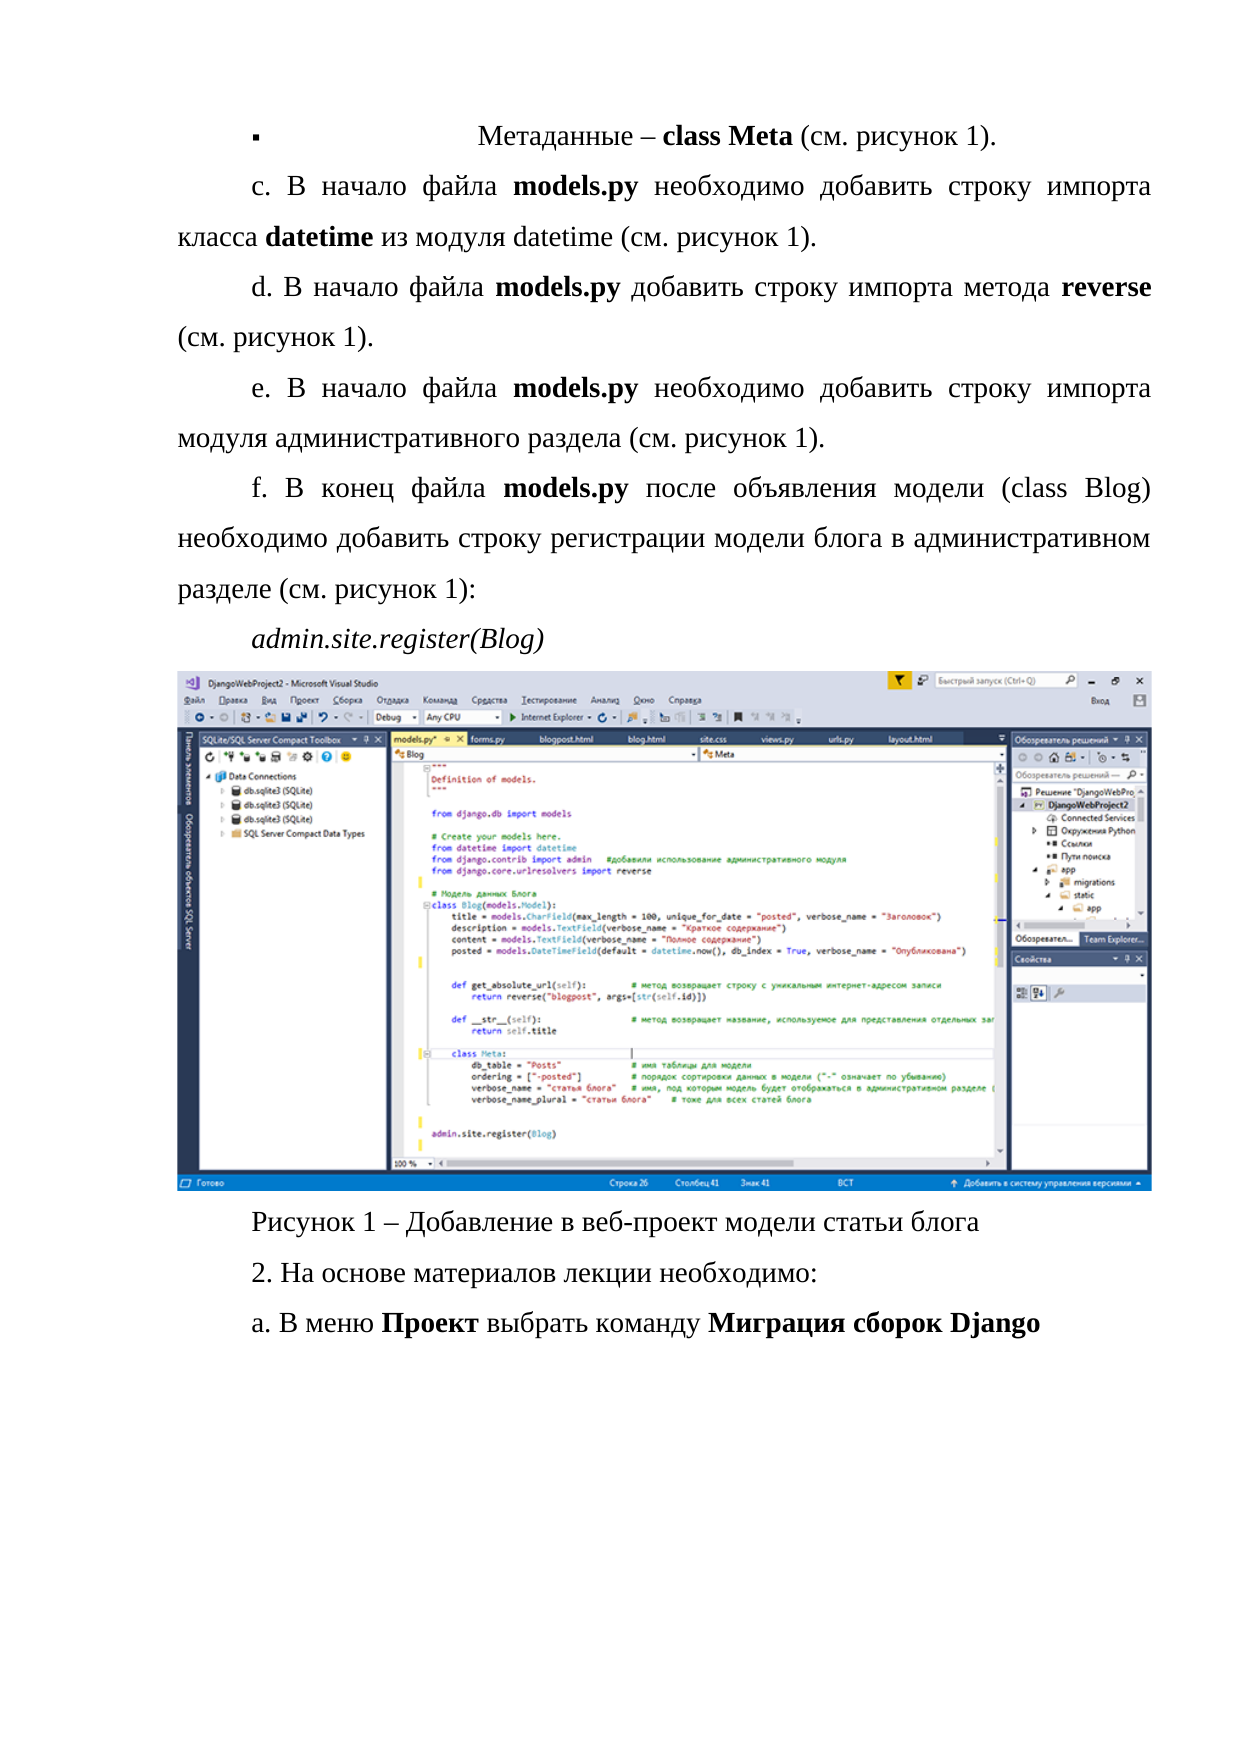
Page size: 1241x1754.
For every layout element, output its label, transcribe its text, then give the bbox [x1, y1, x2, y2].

text d. В начало файла models.py добавить строку импорта метода reverse (см. рисунок 1). [177, 269, 1152, 353]
text a. В меню Проект выбрать команду Миграция сборок Django [177, 1305, 1152, 1338]
text f. В конец файла models.py после объявления модели (class Blog) необходимо добавить строку регистрации модели блога в административном разделе (см. рисунок 1): [177, 470, 1152, 604]
picture [177, 671, 1152, 1191]
text Рисунок 1 – Добавление в веб-проект модели статьи блога [177, 1204, 1152, 1238]
text e. В начало файла models.py необходимо добавить строку импорта модуля административного раздела (см. рисунок 1). [177, 370, 1152, 453]
text 2. На основе материалов лекции необходимо: [177, 1255, 1152, 1288]
list Метаданные – class Meta (см. рисунок 1). [177, 118, 1152, 152]
text admin.site.register(Blog) [177, 621, 1152, 655]
text c. В начало файла models.py необходимо добавить строку импорта класса datetime из модуля datetime (см. рисунок 1). [177, 168, 1152, 252]
